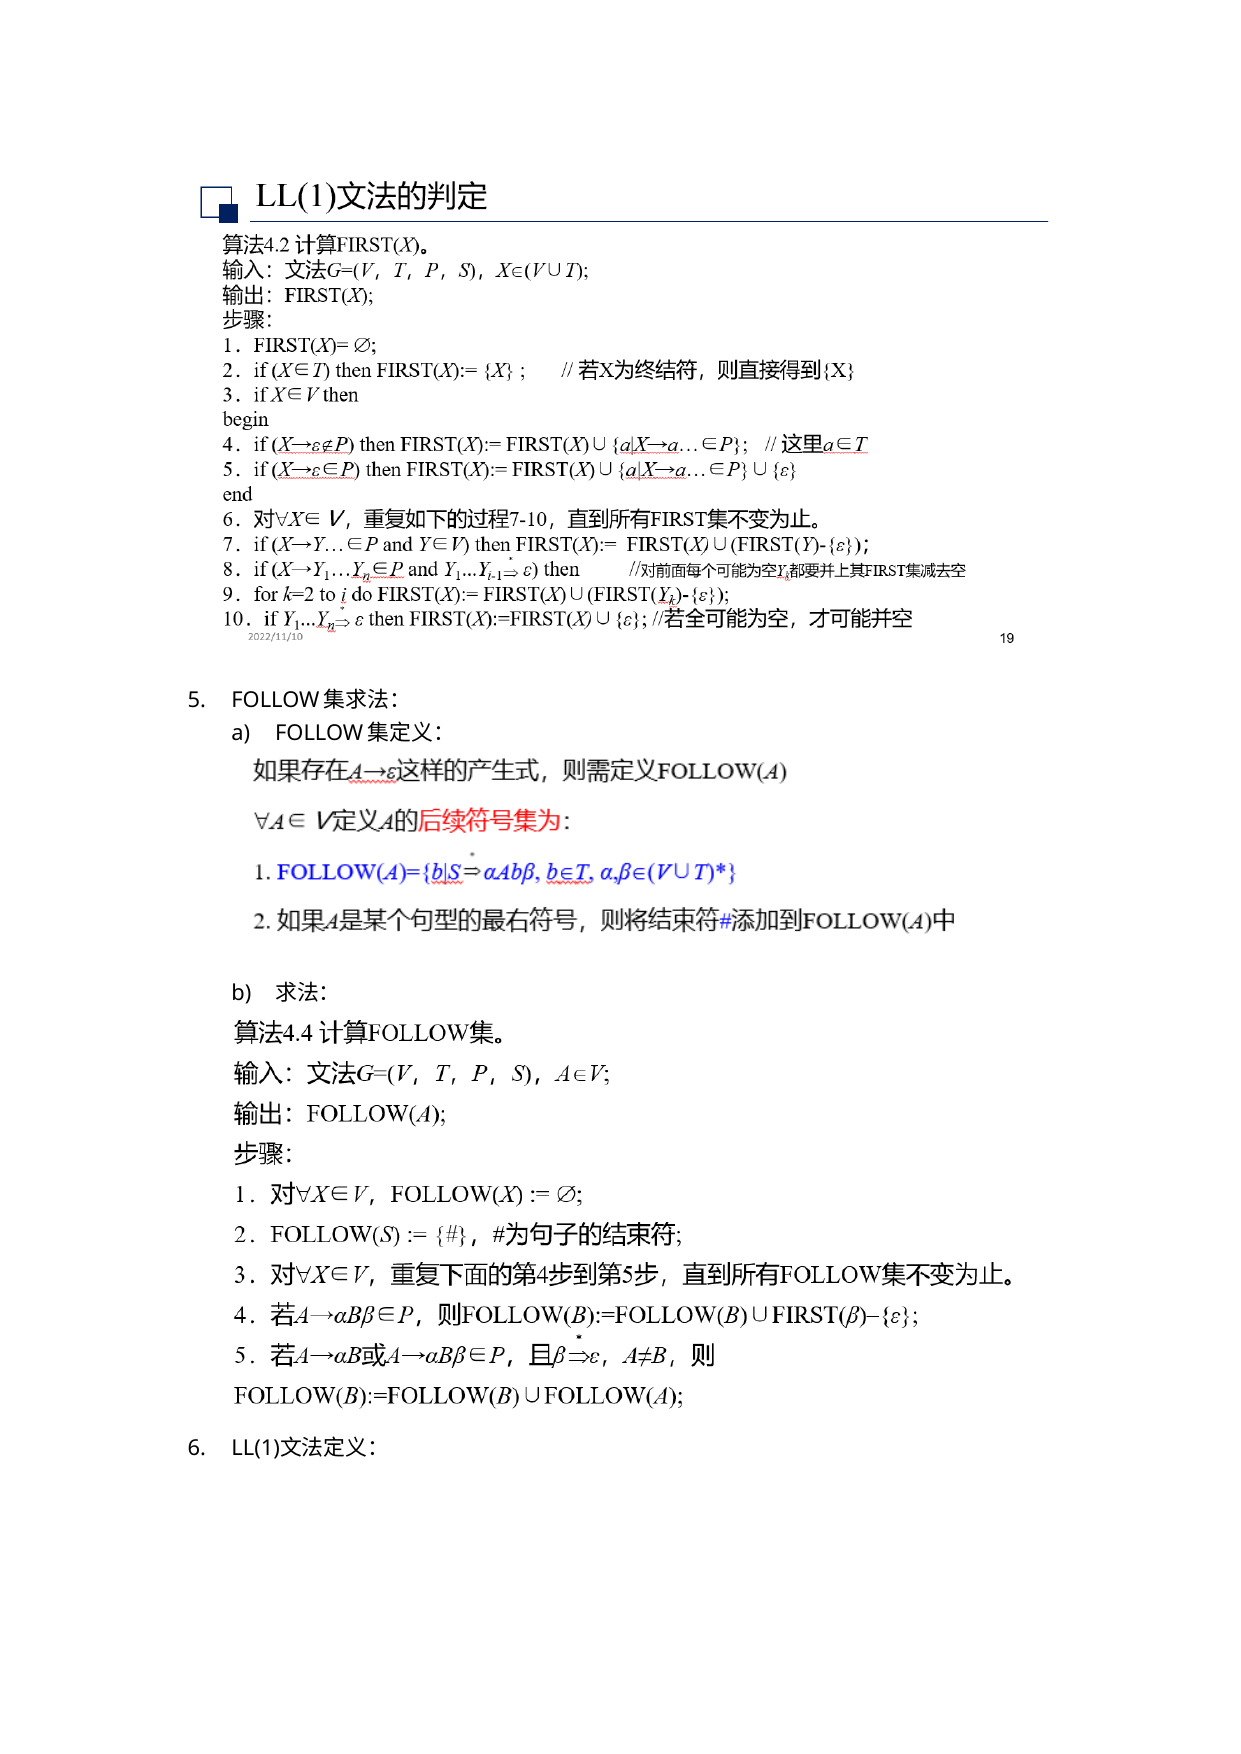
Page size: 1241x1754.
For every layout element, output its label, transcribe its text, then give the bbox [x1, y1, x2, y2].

picture [187, 1007, 1053, 1422]
list FOLLOW集求法： [187, 682, 1053, 714]
list FOLLOW集定义： [231, 714, 1053, 747]
list 求法： [231, 974, 1053, 1007]
picture [231, 747, 984, 945]
picture [187, 162, 1053, 653]
list LL(1)文法定义： [187, 1429, 1053, 1462]
